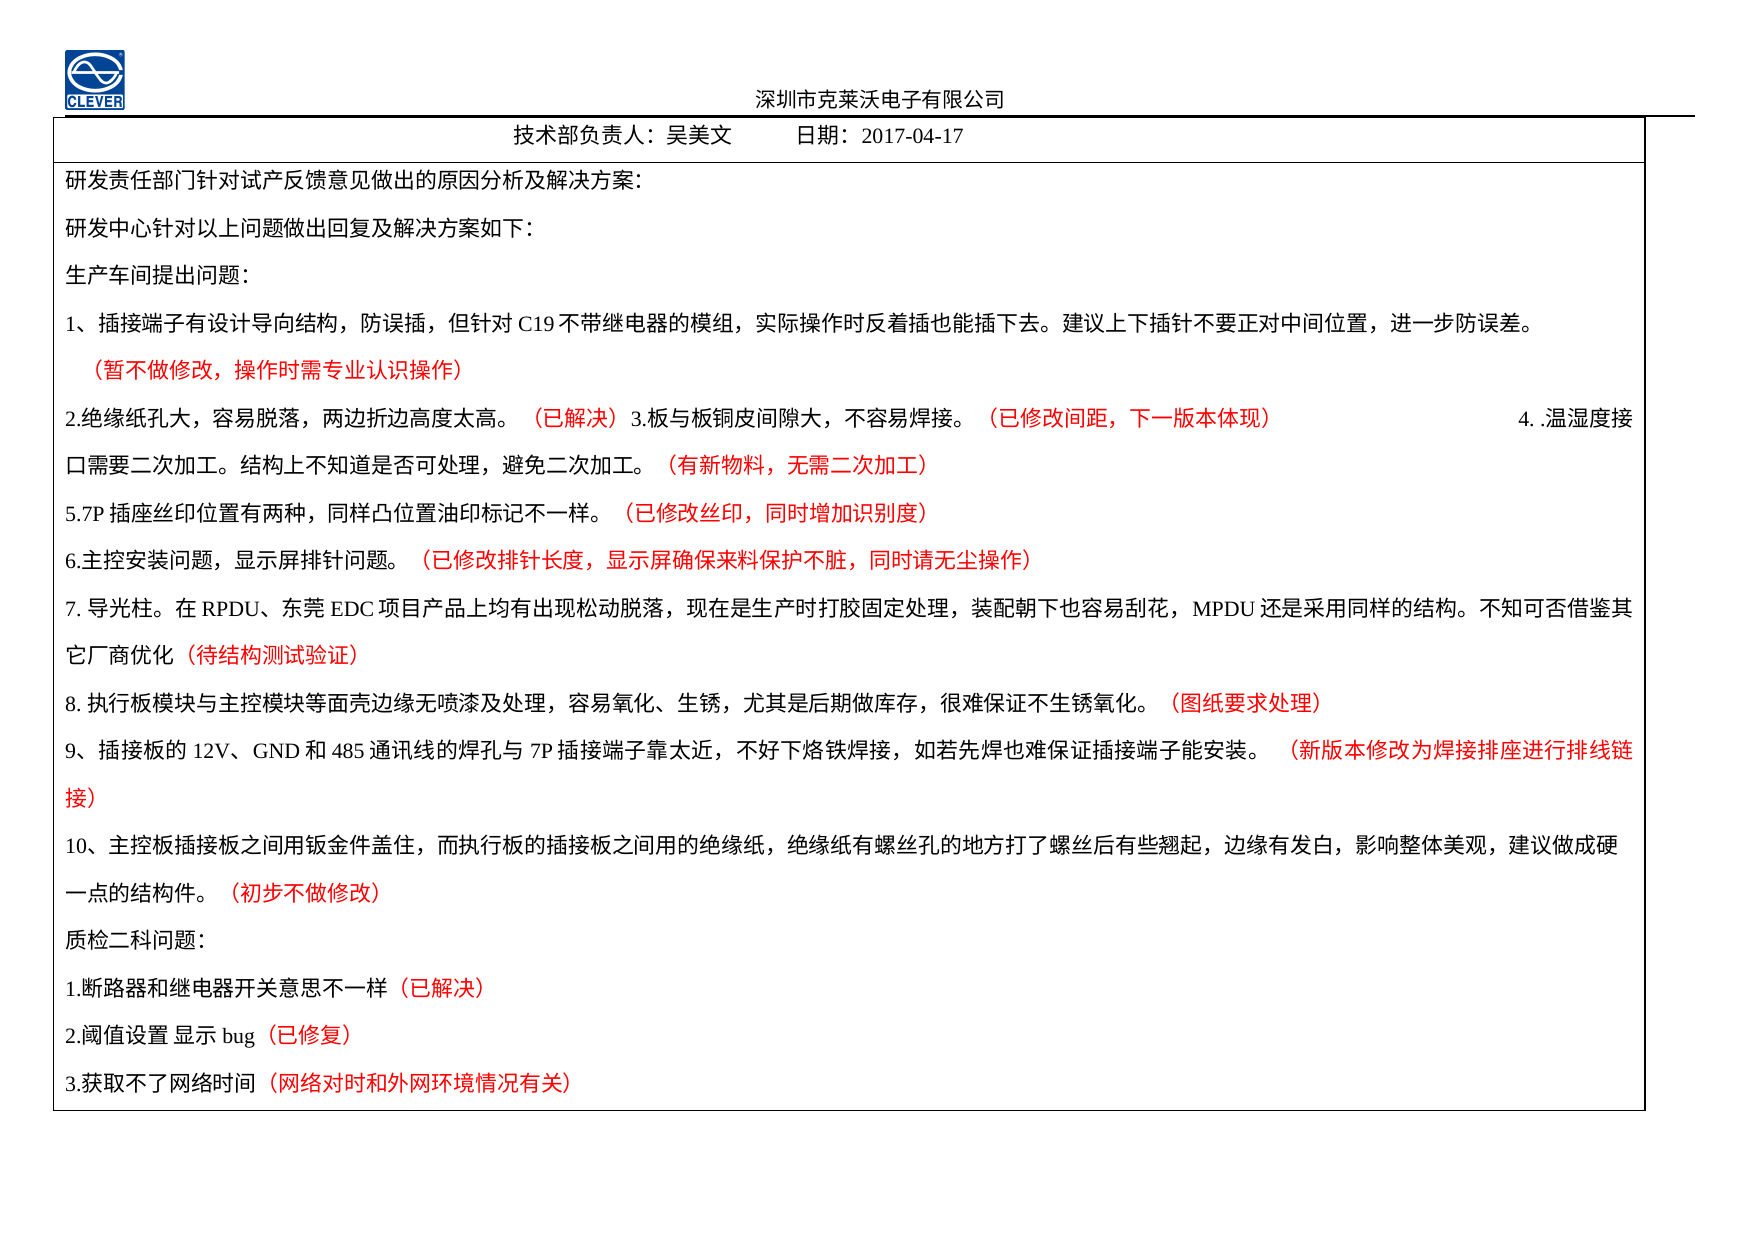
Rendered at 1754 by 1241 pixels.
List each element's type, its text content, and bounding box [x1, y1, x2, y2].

picture [65, 50, 125, 110]
